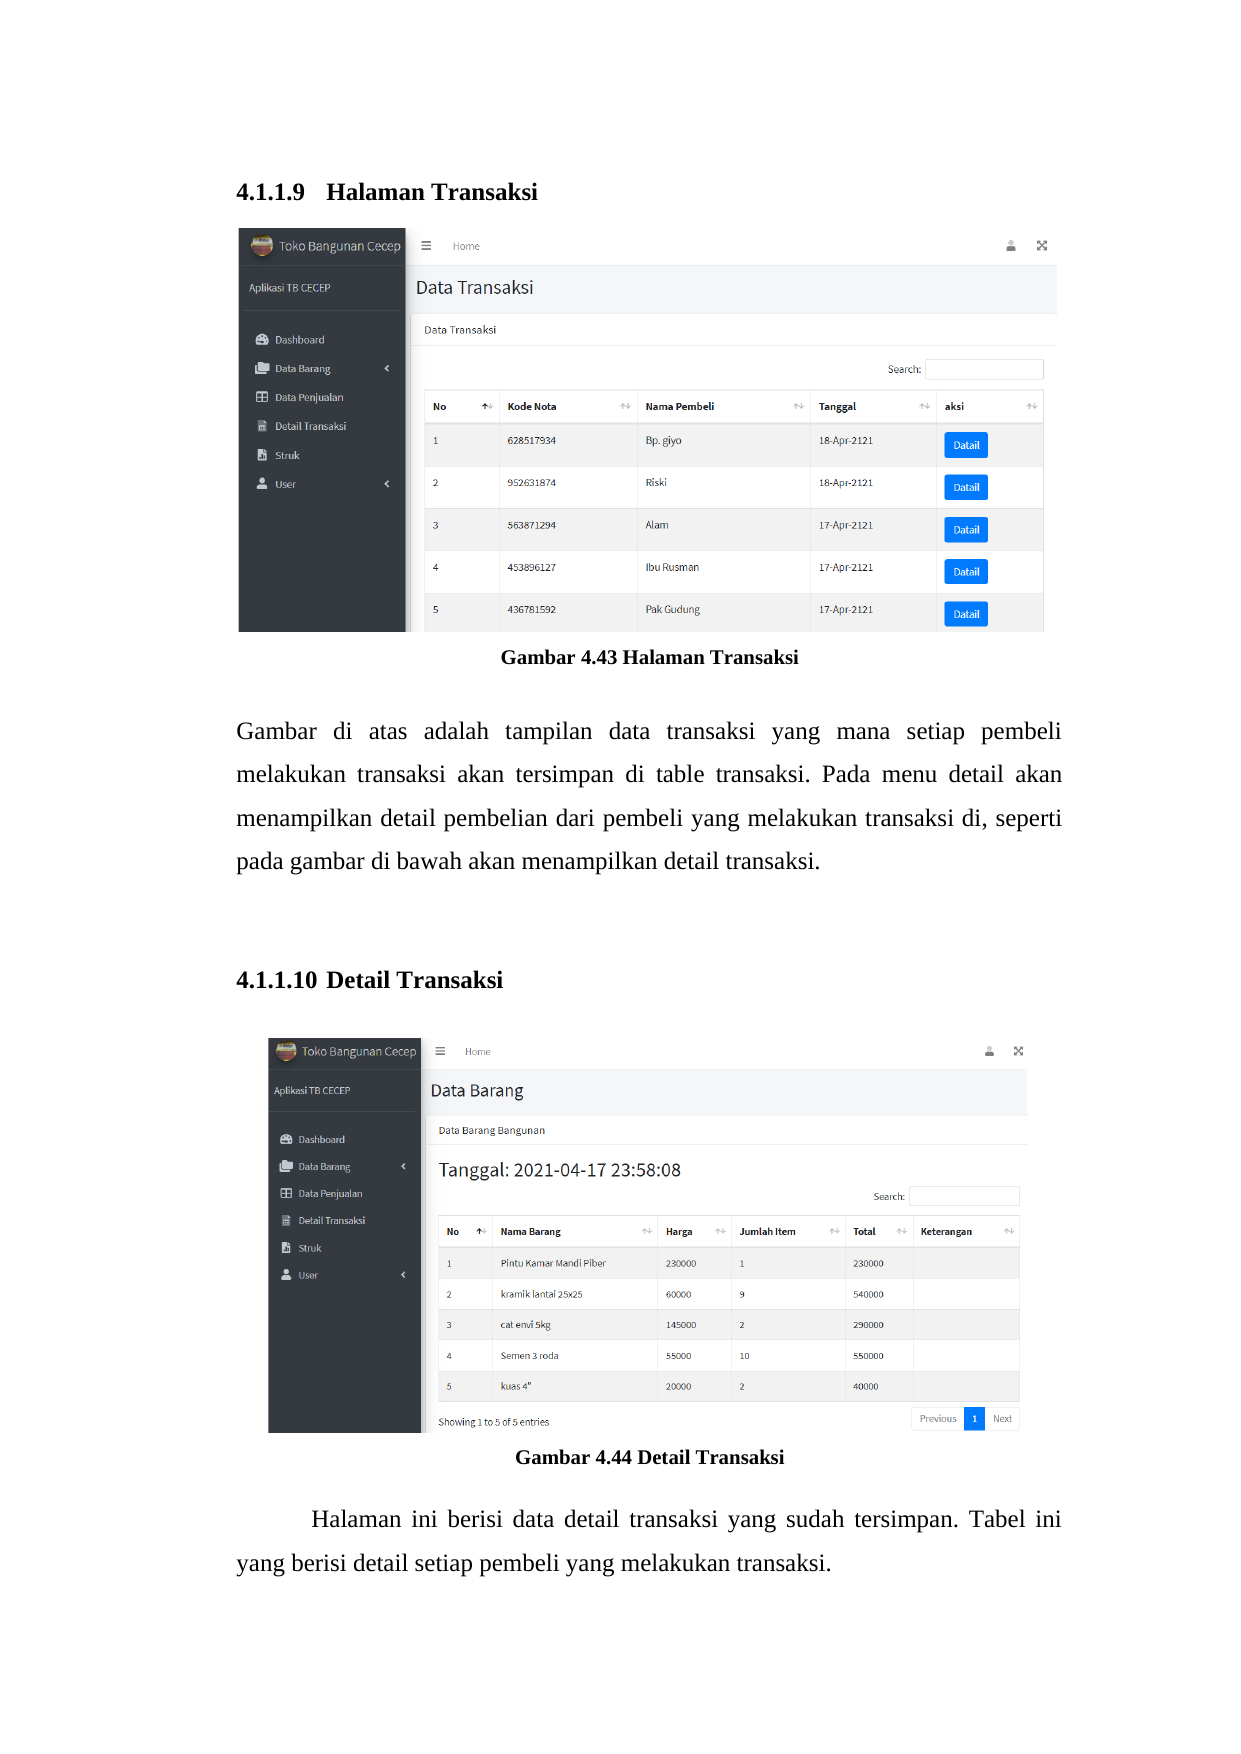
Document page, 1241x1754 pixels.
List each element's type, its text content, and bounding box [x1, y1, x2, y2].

subtitle Halaman Transaksi [236, 177, 1063, 206]
picture [238, 228, 1057, 631]
subtitle Detail Transaksi [236, 965, 1063, 994]
text Gambar di atas adalah tampilan data transaksi yang mana setiap pembeli melakukan transaksi akan tersimpan di table transaksi. Pada menu detail akan menampilkan detail pembelian dari pembeli yang melakukan transaksi di, seperti pada gambar di bawah akan menampilkan detail transaksi. [236, 669, 1063, 874]
picture [267, 1038, 1027, 1432]
